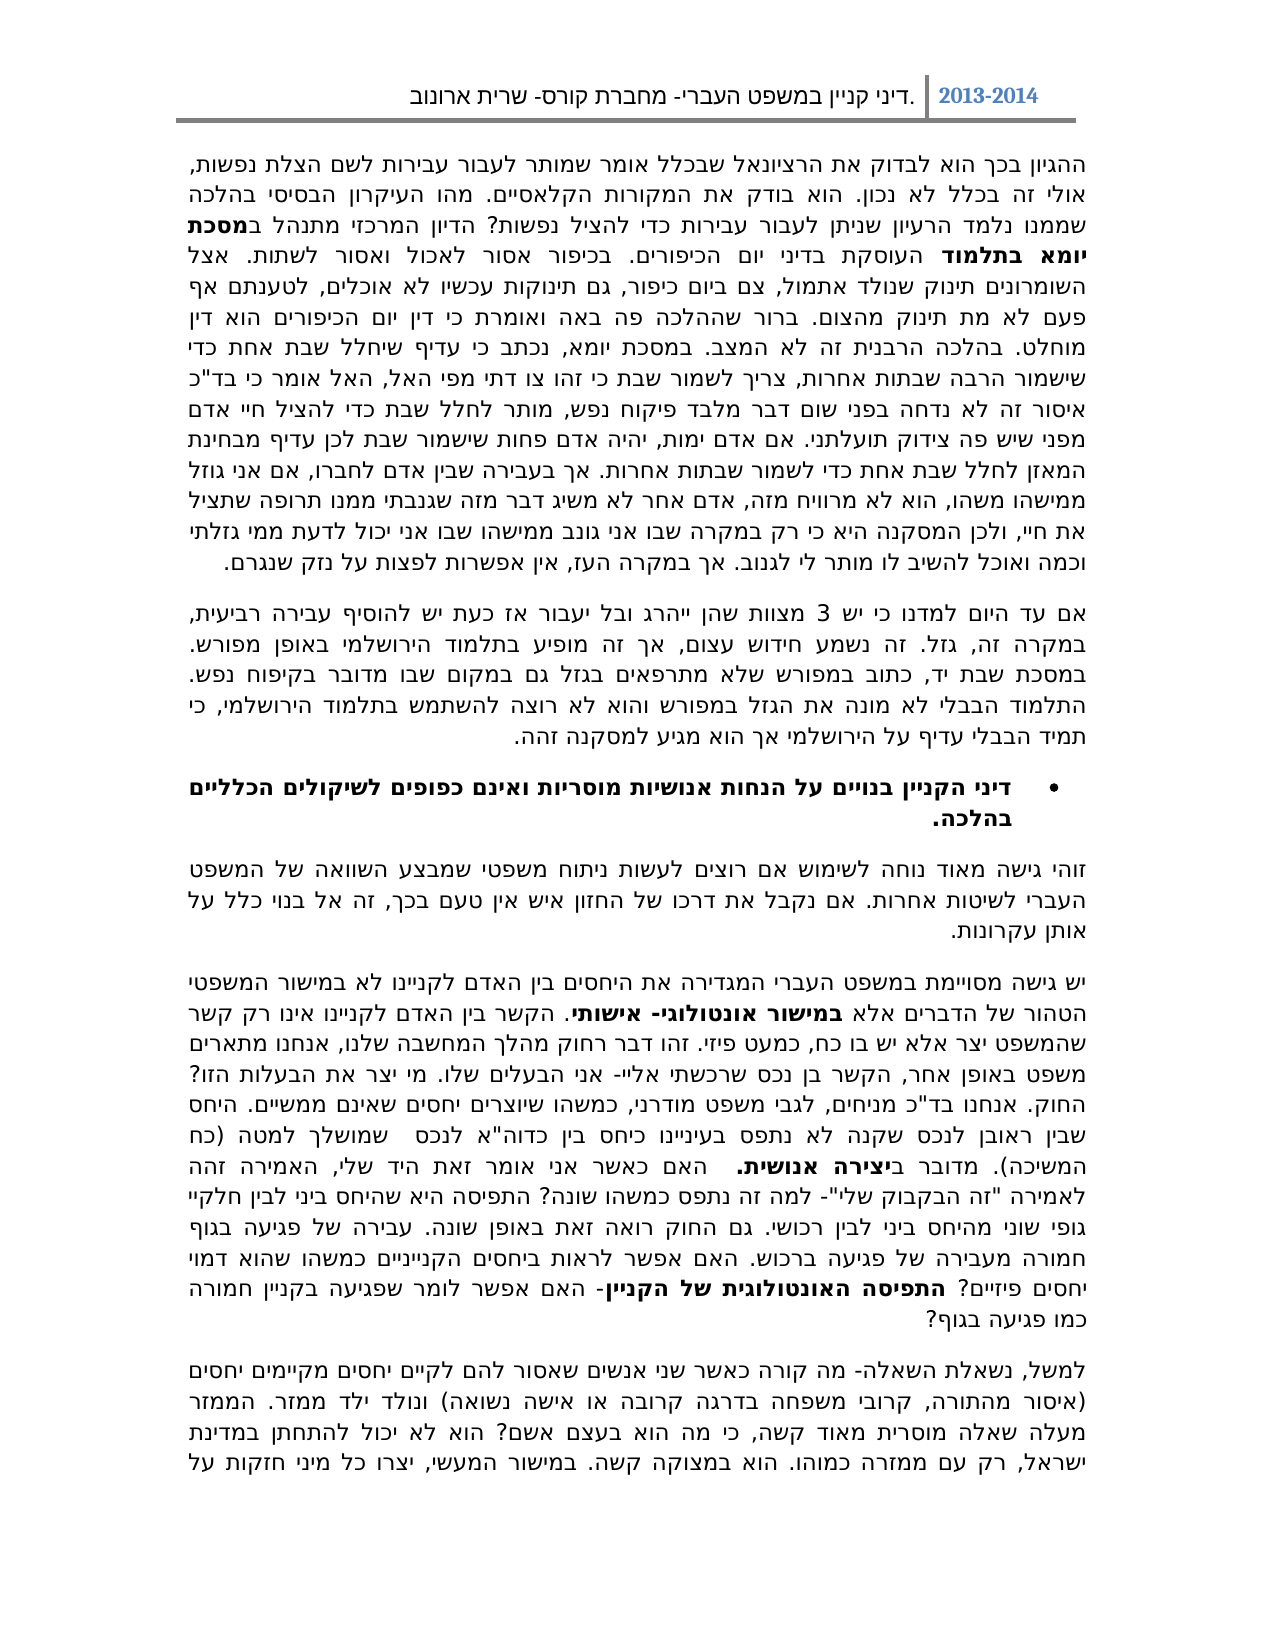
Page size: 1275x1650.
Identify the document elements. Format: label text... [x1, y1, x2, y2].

text יש גישה מסויימת במשפט העברי המגדירה את היחסים בין האדם לקניינו לא במישור המשפטי הטהור של הדברים אלא במישור אונטולוגי- אישותי. הקשר בין האדם לקניינו אינו רק קשר שהמשפט יצר אלא יש בו כח, כמעט פיזי. זהו דבר רחוק מהלך המחשבה שלנו, אנחנו מתארים משפט באופן אחר, הקשר בן נכס שרכשתי אליי- אני הבעלים שלו. מי יצר את הבעלות הזו? החוק. אנחנו בד"כ מניחים, לגבי משפט מודרני, כמשהו שיוצרים יחסים שאינם ממשיים. היחס שבין ראובן לנכס שקנה לא נתפס בעיניינו כיחס בין כדוה"א לנכס שמושלך למטה (כח המשיכה). מדובר ביצירה אנושית. האם כאשר אני אומר זאת היד שלי, האמירה זהה לאמירה "זה הבקבוק שלי"- למה זה נתפס כמשהו שונה? התפיסה היא שהיחס ביני לבין חלקיי גופי שוני מהיחס ביני לבין רכושי. גם החוק רואה זאת באופן שונה. עבירה של פגיעה בגוף חמורה מעבירה של פגיעה ברכוש. האם אפשר לראות ביחסים הקנייניים כמשהו שהוא דמוי יחסים פיזיים? התפיסה האונטולוגית של הקניין- האם אפשר לומר שפגיעה בקניין חמורה כמו פגיעה בגוף? [187, 969, 1087, 1333]
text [187, 1357, 1087, 1476]
text אם עד היום למדנו כי יש 3 מצוות שהן ייהרג ובל יעבור אז כעת יש להוסיף עבירה רביעית, במקרה זה, גזל. זה נשמע חידוש עצום, אך זה מופיע בתלמוד הירושלמי באופן מפורש. במסכת שבת יד, כתוב במפורש שלא מתרפאים בגזל גם במקום שבו מדובר בקיפוח נפש. התלמוד הבבלי לא מונה את הגזל במפורש והוא לא רוצה להשתמש בתלמוד הירושלמי, כי תמיד הבבלי עדיף על הירושלמי אך הוא מגיע למסקנה זהה. [187, 600, 1087, 749]
text זוהי גישה מאוד נוחה לשימוש אם רוצים לעשות ניתוח משפטי שמבצע השוואה של המשפט העברי לשיטות אחרות. אם נקבל את דרכו של החזון איש אין טעם בכך, זה אל בנוי כלל על אותן עקרונות. [187, 856, 1087, 944]
text ההגיון בכך הוא לבדוק את הרציונאל שבכלל אומר שמותר לעבור עבירות לשם הצלת נפשות, אולי זה בכלל לא נכון. הוא בודק את המקורות הקלאסיים. מהו העיקרון הבסיסי בהלכה שממנו נלמד הרעיון שניתן לעבור עבירות כדי להציל נפשות? הדיון המרכזי מתנהל במסכת יומא בתלמוד העוסקת בדיני יום הכיפורים. בכיפור אסור לאכול ואסור לשתות. אצל השומרונים תינוק שנולד אתמול, צם ביום כיפור, גם תינוקות עכשיו לא אוכלים, לטענתם אף פעם לא מת תינוק מהצום. ברור שההלכה פה באה ואומרת כי דין יום הכיפורים הוא דין מוחלט. בהלכה הרבנית זה לא המצב. במסכת יומא, נכתב כי עדיף שיחלל שבת אחת כדי שישמור הרבה שבתות אחרות, צריך לשמור שבת כי זהו צו דתי מפי האל, האל אומר כי בד"כ איסור זה לא נדחה בפני שום דבר מלבד פיקוח נפש, מותר לחלל שבת כדי להציל חיי אדם מפני שיש פה צידוק תועלתני. אם אדם ימות, יהיה אדם פחות שישמור שבת לכן עדיף מבחינת המאזן לחלל שבת אחת כדי לשמור שבתות אחרות. אך בעבירה שבין אדם לחברו, אם אני גוזל ממישהו משהו, הוא לא מרוויח מזה, אדם אחר לא משיג דבר מזה שגנבתי ממנו תרופה שתציל את חיי, ולכן המסקנה היא כי רק במקרה שבו אני גונב ממישהו שבו אני יכול לדעת ממי גזלתי וכמה ואוכל להשיב לו מותר לי לגנוב. אך במקרה העז, אין אפשרות לפצות על נזק שנגרם. [187, 151, 1087, 576]
list דיני הקניין בנויים על הנחות אנושיות מוסריות ואינם כפופים לשיקולים הכלליים בהלכה. [187, 774, 1050, 832]
